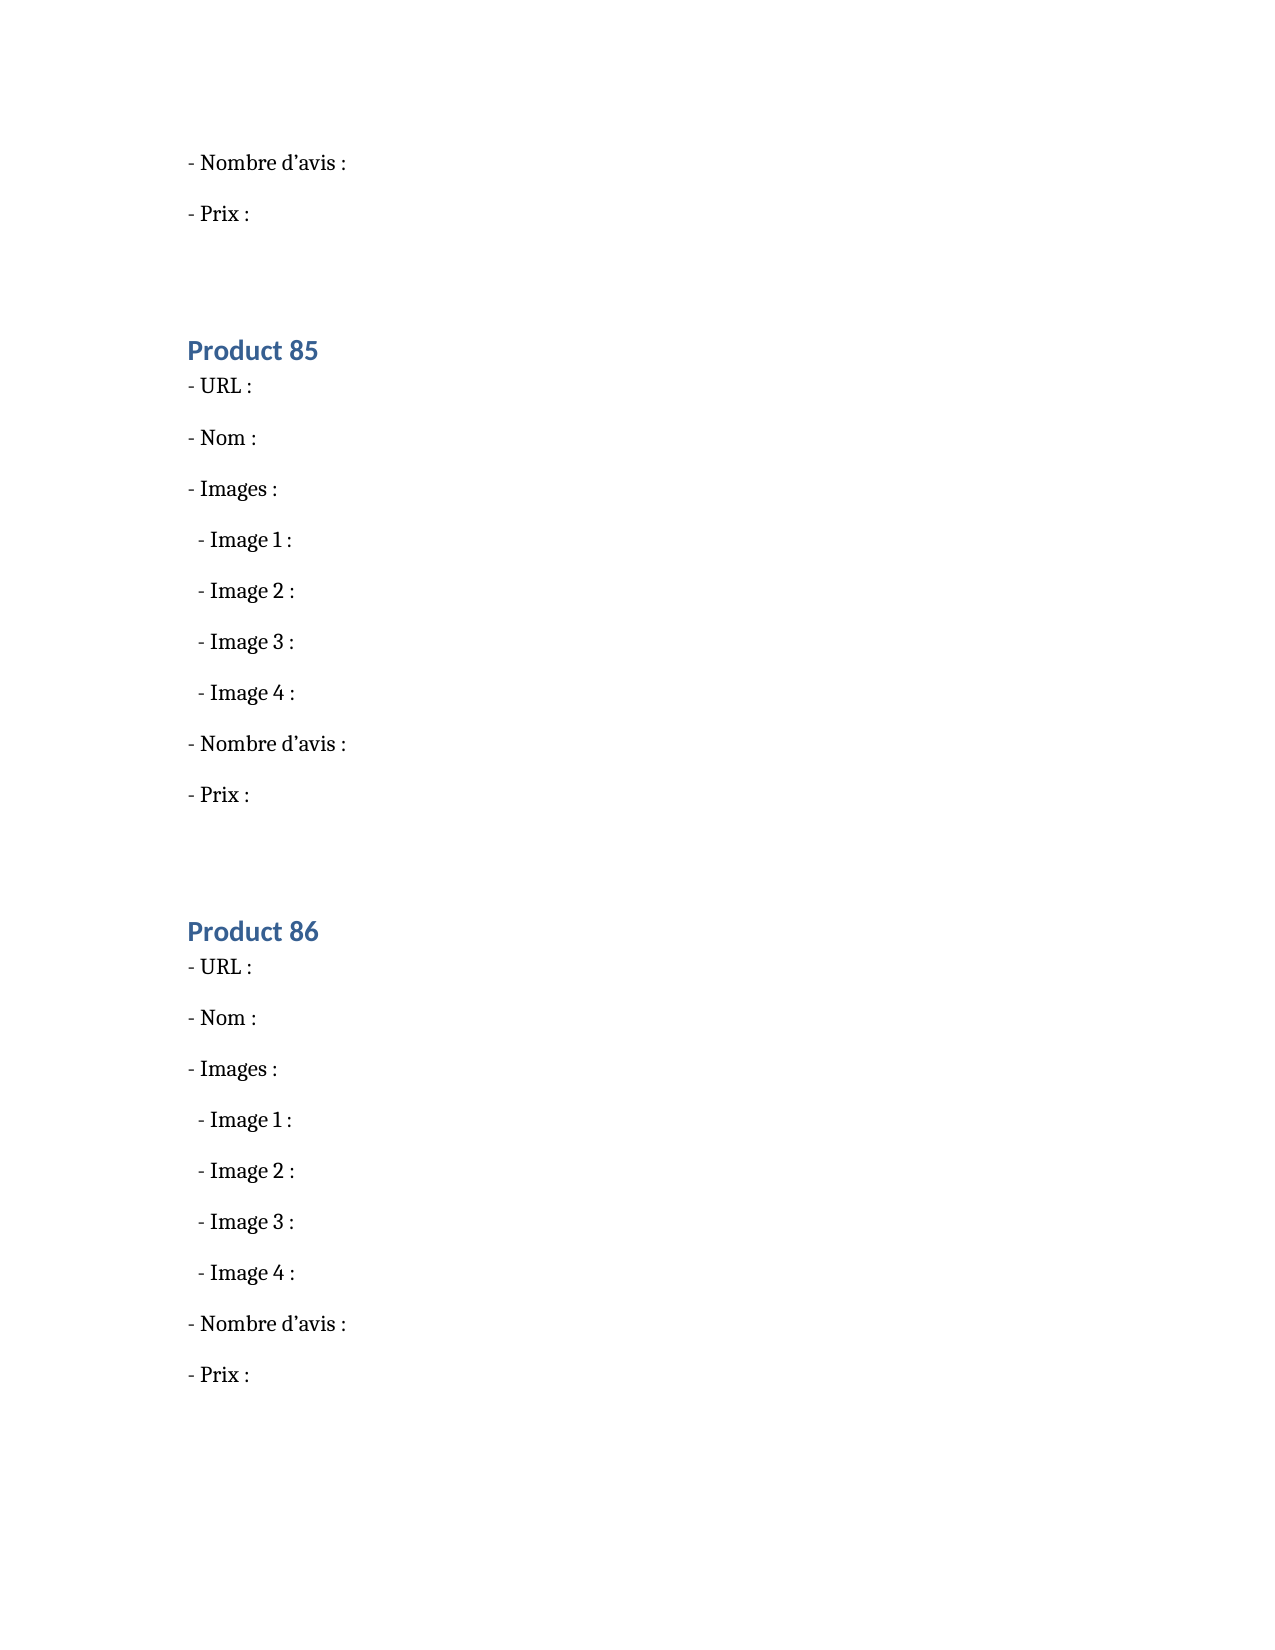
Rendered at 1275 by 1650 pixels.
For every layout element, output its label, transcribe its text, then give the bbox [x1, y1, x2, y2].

text - Image 1 : [187, 1107, 1087, 1133]
text - Image 1 : [187, 526, 1087, 553]
text - URL : [187, 373, 1087, 399]
subtitle Product 86 [187, 913, 1087, 948]
text - Nom : [187, 424, 1087, 451]
text - URL : [187, 954, 1087, 980]
text - Nombre d’avis : [187, 1311, 1087, 1337]
text - Prix : [187, 1362, 1087, 1388]
text - Image 2 : [187, 1158, 1087, 1184]
text - Nom : [187, 1005, 1087, 1031]
subtitle Product 85 [187, 332, 1087, 368]
text - Image 3 : [187, 628, 1087, 655]
text - Image 4 : [187, 679, 1087, 706]
text - Image 4 : [187, 1260, 1087, 1286]
text - Prix : [187, 782, 1087, 808]
text - Prix : [187, 201, 1087, 227]
text - Nombre d’avis : [187, 731, 1087, 757]
text - Images : [187, 475, 1087, 502]
text - Images : [187, 1056, 1087, 1082]
text - Image 3 : [187, 1209, 1087, 1235]
text - Image 2 : [187, 577, 1087, 604]
text - Nombre d’avis : [187, 150, 1087, 176]
